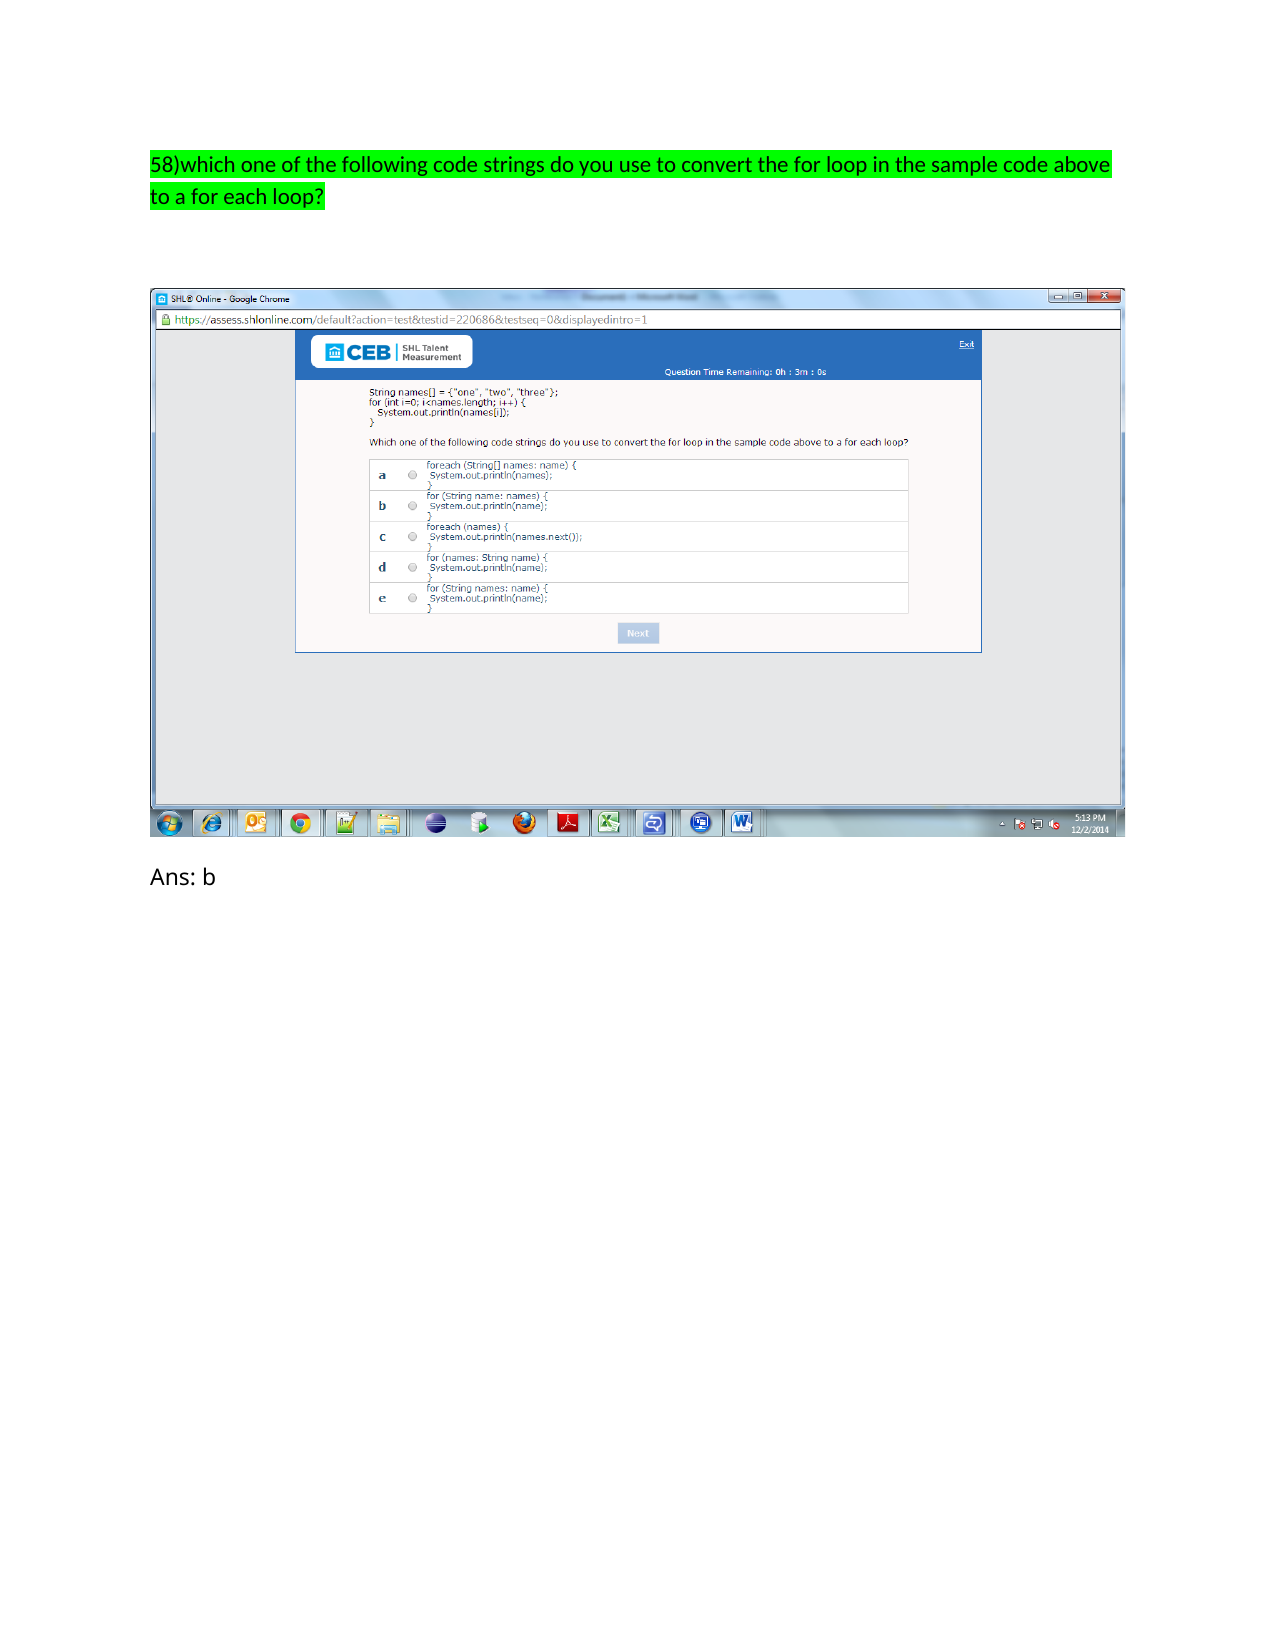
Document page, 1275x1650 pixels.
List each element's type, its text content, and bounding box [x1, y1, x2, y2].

picture [150, 288, 1125, 837]
text 58)which one of the following code strings do you use to convert the for loop in the sample code above to a for each loop? [150, 150, 1125, 210]
text Ans: b [150, 861, 1125, 893]
